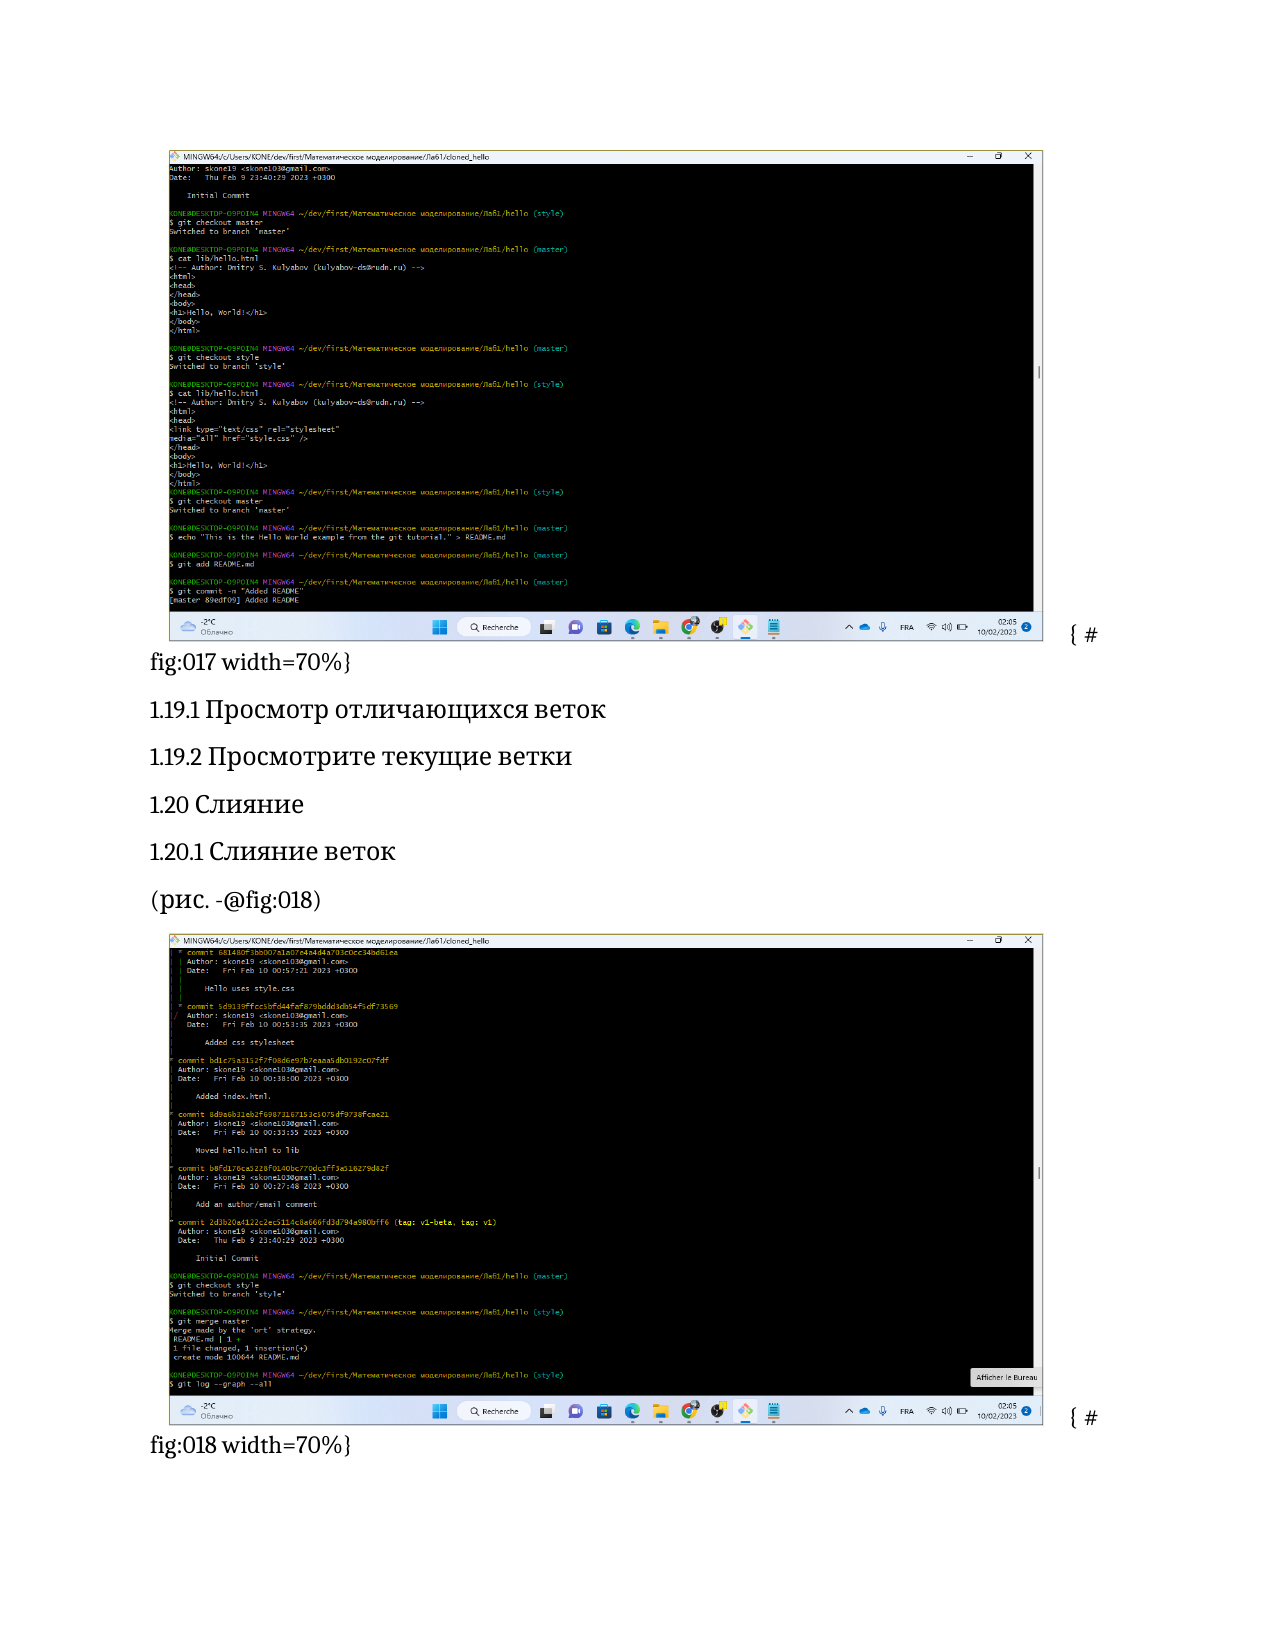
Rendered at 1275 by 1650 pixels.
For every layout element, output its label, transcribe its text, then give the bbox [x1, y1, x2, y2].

text 1.19.1 Просмотр отличающихся веток [150, 696, 1125, 724]
text (рис. -@fig:018) [150, 886, 1125, 914]
picture [168, 150, 1044, 642]
text 1.20 Слияние [150, 791, 1125, 819]
text 1.20.1 Слияние веток [150, 838, 1125, 867]
picture [168, 933, 1044, 1426]
text 1.19.2 Просмотрите текущие ветки [150, 743, 1125, 772]
